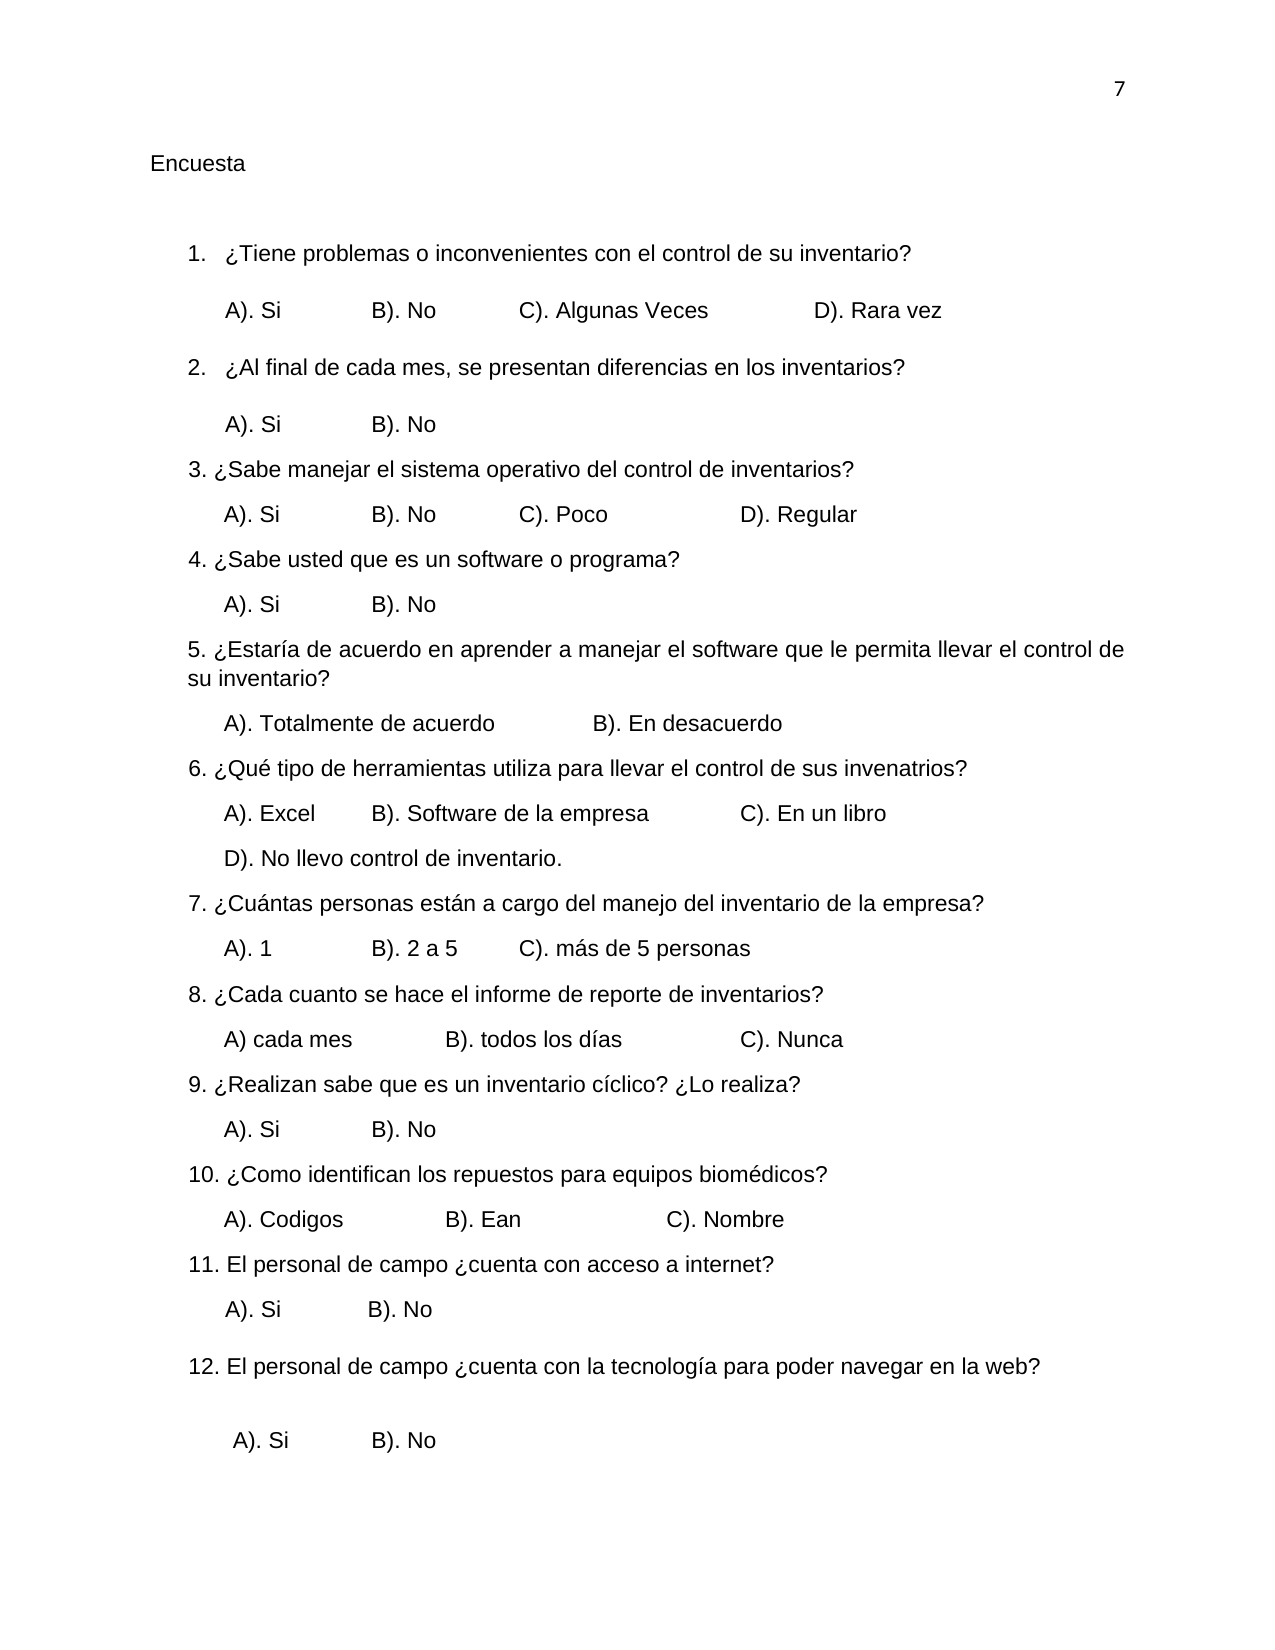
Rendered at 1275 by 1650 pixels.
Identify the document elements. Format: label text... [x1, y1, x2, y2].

text Encuesta [150, 150, 1125, 176]
text A). 1 B). 2 a 5 C). más de 5 personas [150, 935, 1125, 962]
text 3. ¿Sabe manejar el sistema operativo del control de inventarios? [150, 456, 1125, 482]
text 10. ¿Como identifican los repuestos para equipos biomédicos? [150, 1161, 1125, 1187]
text A). Si B). No [150, 1427, 1125, 1453]
list ¿Al final de cada mes, se presentan diferencias en los inventarios? [187, 354, 1125, 380]
list A). Si B). No [225, 411, 1125, 437]
list ¿Tiene problemas o inconvenientes con el control de su inventario? [187, 240, 1125, 267]
text 4. ¿Sabe usted que es un software o programa? [150, 546, 1125, 572]
text A). Codigos B). Ean C). Nombre [150, 1206, 1125, 1232]
list A). Si B). No [225, 1296, 1125, 1323]
text A). Si B). No [150, 591, 1125, 618]
text A). Si B). No C). Poco D). Regular [150, 501, 1125, 527]
list A). Si B). No C). Algunas Veces D). Rara vez [225, 297, 1125, 323]
text 9. ¿Realizan sabe que es un inventario cíclico? ¿Lo realiza? [150, 1071, 1125, 1097]
text A). Totalmente de acuerdo B). En desacuerdo [150, 710, 1125, 736]
text 8. ¿Cada cuanto se hace el informe de reporte de inventarios? [150, 981, 1125, 1007]
text A). Excel B). Software de la empresa C). En un libro [150, 800, 1125, 826]
list 12. El personal de campo ¿cuenta con la tecnología para poder navegar en la web? [150, 1353, 1125, 1379]
text A). Si B). No [150, 1116, 1125, 1142]
text A) cada mes B). todos los días C). Nunca [150, 1026, 1125, 1052]
text 7. ¿Cuántas personas están a cargo del manejo del inventario de la empresa? [150, 890, 1125, 917]
text 5. ¿Estaría de acuerdo en aprender a manejar el software que le permita llevar el control de su inventario? [187, 636, 1125, 691]
text 11. El personal de campo ¿cuenta con acceso a internet? [150, 1251, 1125, 1277]
text D). No llevo control de inventario. [150, 845, 1125, 872]
text 6. ¿Qué tipo de herramientas utiliza para llevar el control de sus invenatrios? [150, 755, 1125, 781]
